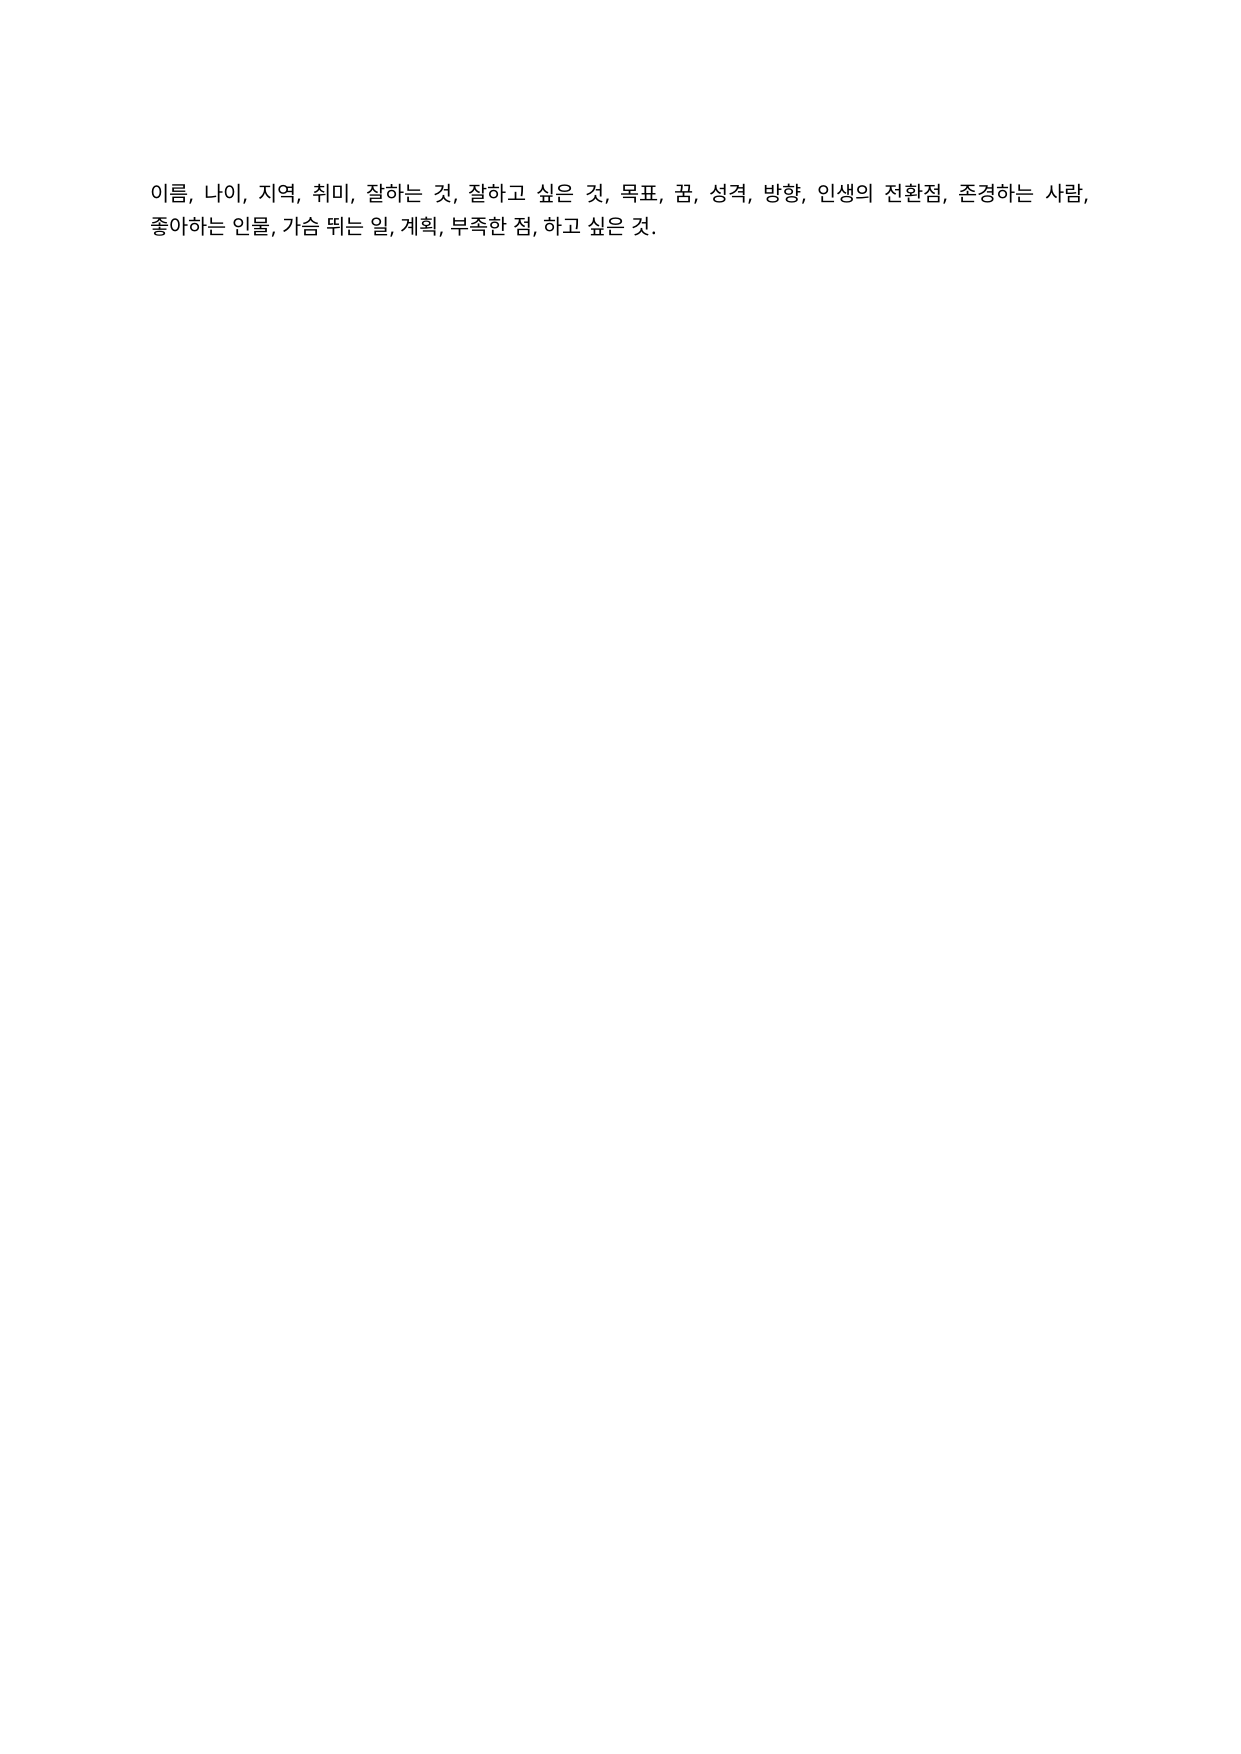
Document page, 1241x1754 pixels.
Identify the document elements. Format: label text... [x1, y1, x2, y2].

text 이름, 나이, 지역, 취미, 잘하는 것, 잘하고 싶은 것, 목표, 꿈, 성격, 방향, 인생의 전환점, 존경하는 사람, 좋아하는 인물, 가슴 뛰는 일, 계획, 부족한 점, 하고 싶은 것. [150, 177, 1090, 240]
